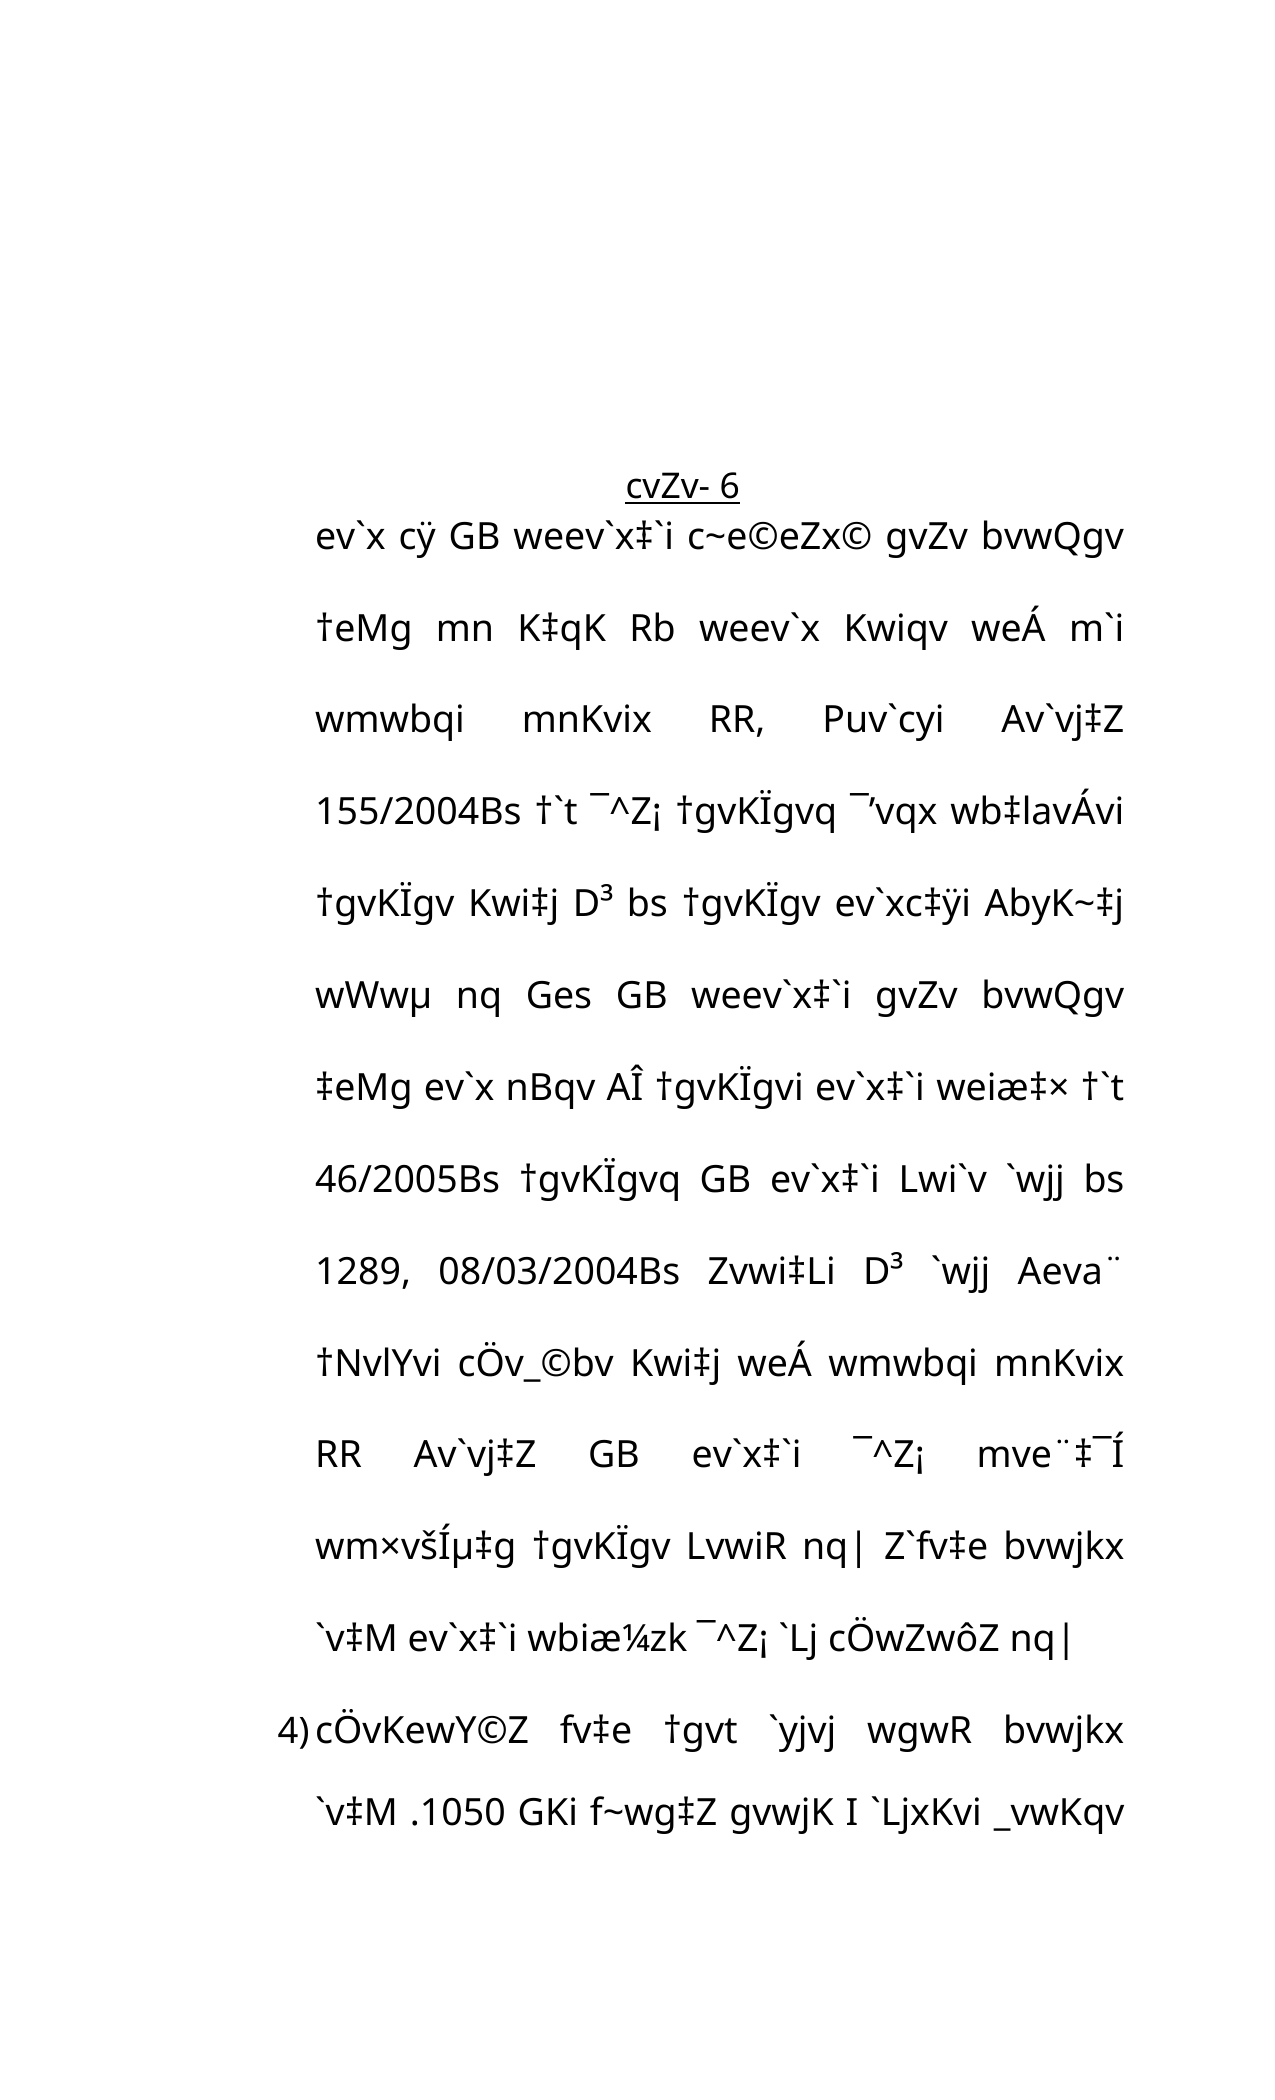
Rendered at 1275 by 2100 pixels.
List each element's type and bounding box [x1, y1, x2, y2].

list [277, 1703, 1125, 1836]
list [277, 509, 1125, 1663]
